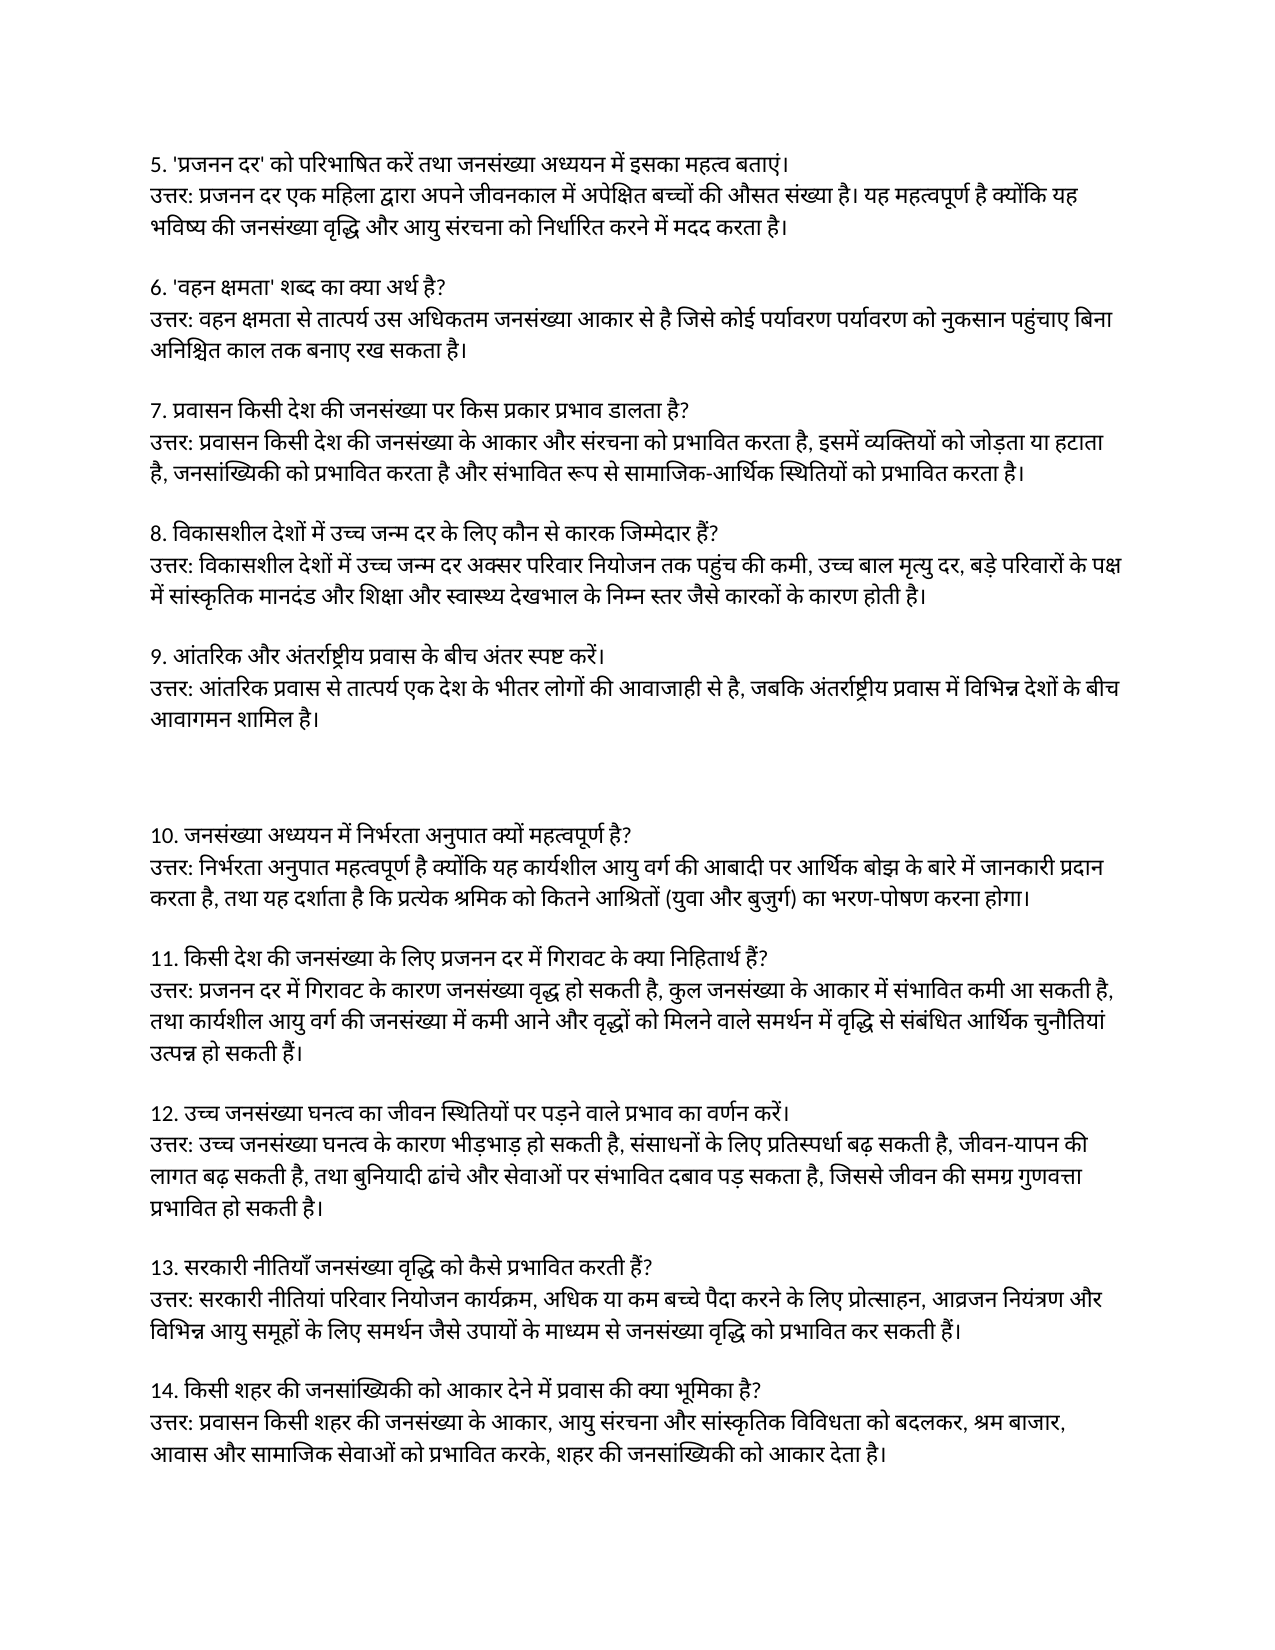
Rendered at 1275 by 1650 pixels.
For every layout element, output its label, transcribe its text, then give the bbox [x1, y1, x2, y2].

text उत्तर: विकासशील देशों में उच्च जन्म दर अक्सर परिवार नियोजन तक पहुंच की कमी, उच्च बाल मृत्यु दर, बड़े परिवारों के पक्ष में सांस्कृतिक मानदंड और शिक्षा और स्वास्थ्य देखभाल के निम्न स्तर जैसे कारकों के कारण होती है। [150, 551, 1125, 614]
text उत्तर: प्रवासन किसी देश की जनसंख्या के आकार और संरचना को प्रभावित करता है, इसमें व्यक्तियों को जोड़ता या हटाता है, जनसांख्यिकी को प्रभावित करता है और संभावित रूप से सामाजिक-आर्थिक स्थितियों को प्रभावित करता है। [150, 428, 1125, 491]
text 9. आंतरिक और अंतर्राष्ट्रीय प्रवास के बीच अंतर स्पष्ट करें। [150, 642, 1125, 674]
text उत्तर: वहन क्षमता से तात्पर्य उस अधिकतम जनसंख्या आकार से है जिसे कोई पर्यावरण पर्यावरण को नुकसान पहुंचाए बिना अनिश्चित काल तक बनाए रख सकता है। [150, 305, 1125, 368]
text उत्तर: प्रजनन दर में गिरावट के कारण जनसंख्या वृद्ध हो सकती है, कुल जनसंख्या के आकार में संभावित कमी आ सकती है, तथा कार्यशील आयु वर्ग की जनसंख्या में कमी आने और वृद्धों को मिलने वाले समर्थन में वृद्धि से संबंधित आर्थिक चुनौतियां उत्पन्न हो सकती हैं। [150, 976, 1125, 1071]
text 14. किसी शहर की जनसांख्यिकी को आकार देने में प्रवास की क्या भूमिका है? [150, 1377, 1125, 1408]
text 8. विकासशील देशों में उच्च जन्म दर के लिए कौन से कारक जिम्मेदार हैं? [150, 519, 1125, 551]
text उत्तर: उच्च जनसंख्या घनत्व के कारण भीड़भाड़ हो सकती है, संसाधनों के लिए प्रतिस्पर्धा बढ़ सकती है, जीवन-यापन की लागत बढ़ सकती है, तथा बुनियादी ढांचे और सेवाओं पर संभावित दबाव पड़ सकता है, जिससे जीवन की समग्र गुणवत्ता प्रभावित हो सकती है। [150, 1131, 1125, 1226]
text 10. जनसंख्या अध्ययन में निर्भरता अनुपात क्यों महत्वपूर्ण है? [150, 821, 1125, 853]
text 7. प्रवासन किसी देश की जनसंख्या पर किस प्रकार प्रभाव डालता है? [150, 396, 1125, 428]
text उत्तर: प्रवासन किसी शहर की जनसंख्या के आकार, आयु संरचना और सांस्कृतिक विविधता को बदलकर, श्रम बाजार, आवास और सामाजिक सेवाओं को प्रभावित करके, शहर की जनसांख्यिकी को आकार देता है। [150, 1408, 1125, 1472]
text उत्तर: आंतरिक प्रवास से तात्पर्य एक देश के भीतर लोगों की आवाजाही से है, जबकि अंतर्राष्ट्रीय प्रवास में विभिन्न देशों के बीच आवागमन शामिल है। [150, 674, 1125, 737]
text 11. किसी देश की जनसंख्या के लिए प्रजनन दर में गिरावट के क्या निहितार्थ हैं? [150, 944, 1125, 976]
text उत्तर: निर्भरता अनुपात महत्वपूर्ण है क्योंकि यह कार्यशील आयु वर्ग की आबादी पर आर्थिक बोझ के बारे में जानकारी प्रदान करता है, तथा यह दर्शाता है कि प्रत्येक श्रमिक को कितने आश्रितों (युवा और बुजुर्ग) का भरण-पोषण करना होगा। [150, 853, 1125, 916]
text उत्तर: प्रजनन दर एक महिला द्वारा अपने जीवनकाल में अपेक्षित बच्चों की औसत संख्या है। यह महत्वपूर्ण है क्योंकि यह भविष्य की जनसंख्या वृद्धि और आयु संरचना को निर्धारित करने में मदद करता है। [150, 182, 1125, 245]
text 13. सरकारी नीतियाँ जनसंख्या वृद्धि को कैसे प्रभावित करती हैं? [150, 1253, 1125, 1285]
text 6. 'वहन क्षमता' शब्द का क्या अर्थ है? [150, 273, 1125, 305]
text 12. उच्च जनसंख्या घनत्व का जीवन स्थितियों पर पड़ने वाले प्रभाव का वर्णन करें। [150, 1099, 1125, 1131]
text 5. 'प्रजनन दर' को परिभाषित करें तथा जनसंख्या अध्ययन में इसका महत्व बताएं। [150, 150, 1125, 182]
text उत्तर: सरकारी नीतियां परिवार नियोजन कार्यक्रम, अधिक या कम बच्चे पैदा करने के लिए प्रोत्साहन, आव्रजन नियंत्रण और विभिन्न आयु समूहों के लिए समर्थन जैसे उपायों के माध्यम से जनसंख्या वृद्धि को प्रभावित कर सकती हैं। [150, 1285, 1125, 1348]
